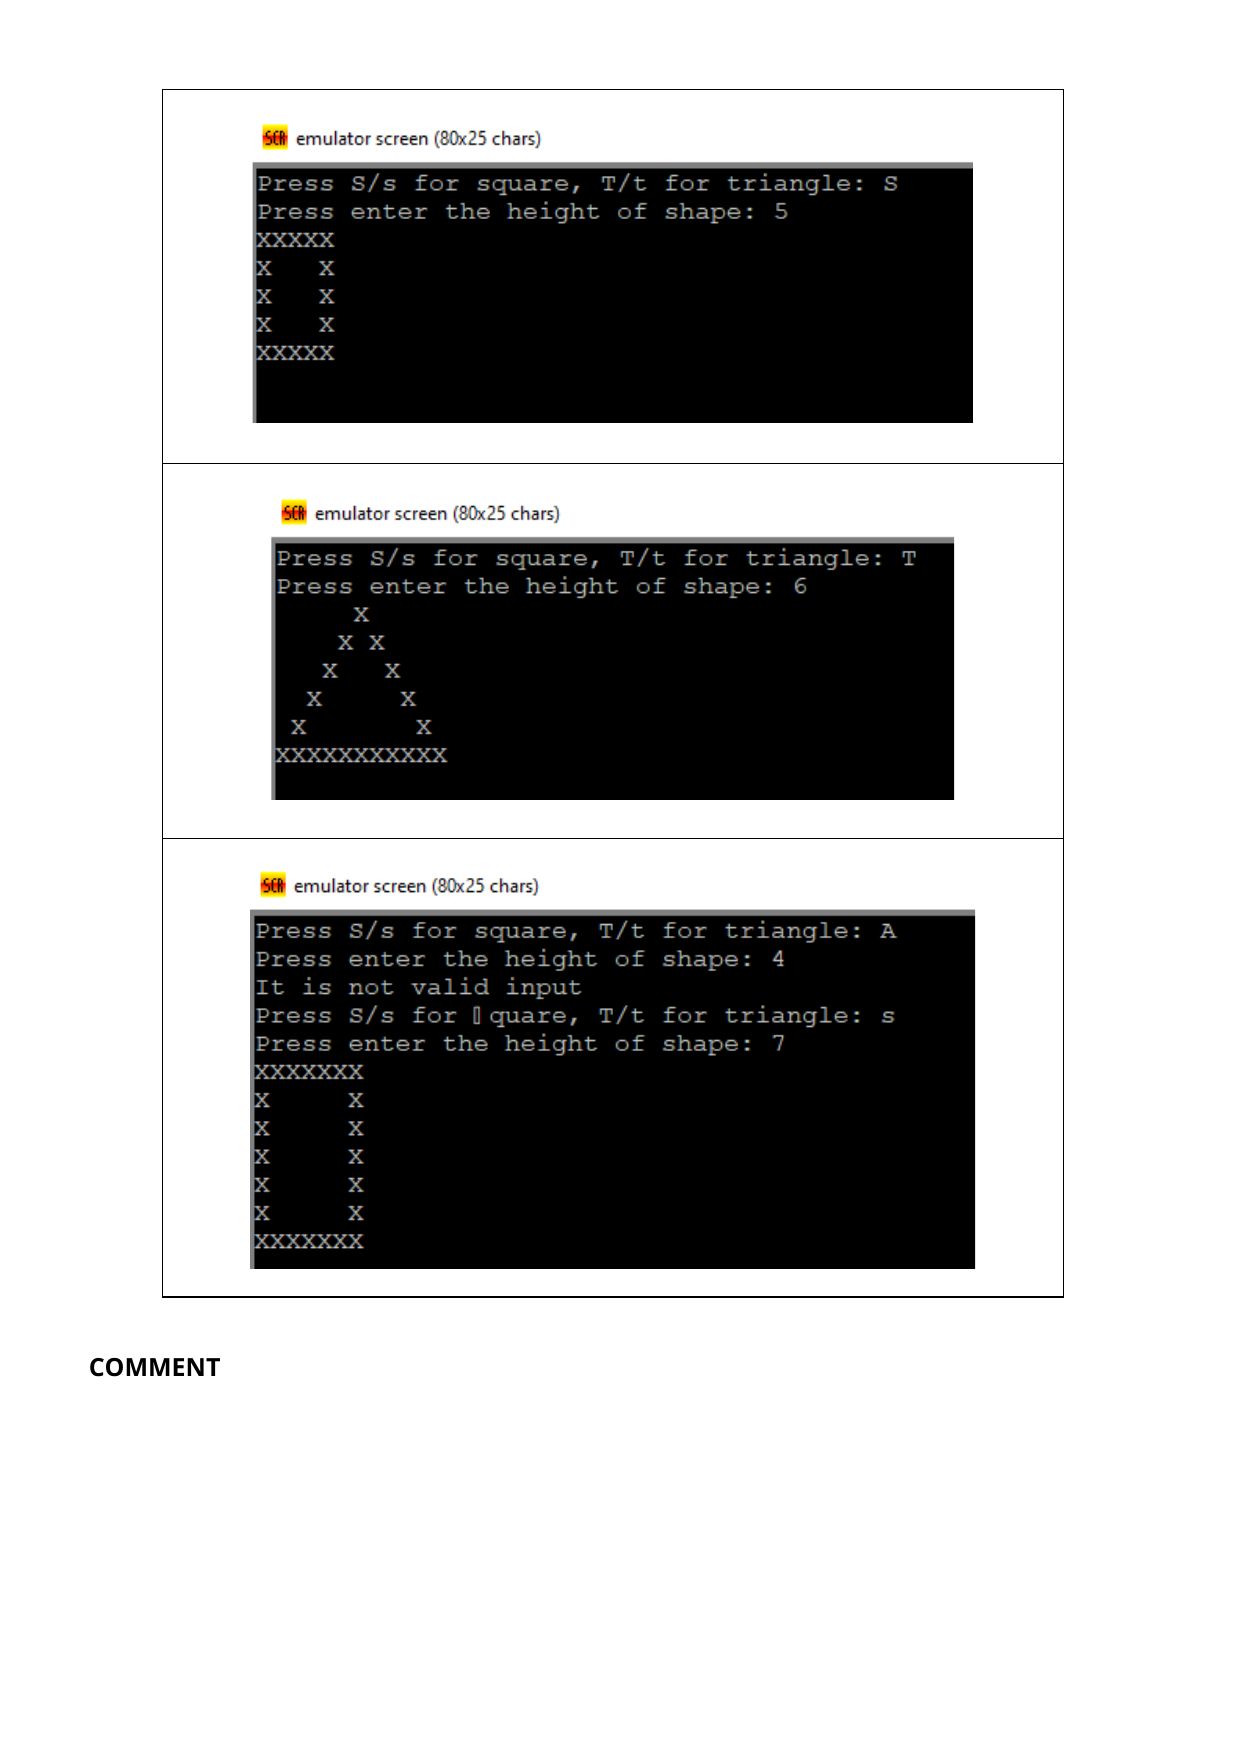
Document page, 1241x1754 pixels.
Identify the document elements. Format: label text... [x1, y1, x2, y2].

table_header [163, 90, 1063, 463]
table_cell [163, 464, 1063, 838]
text COMMENT [88, 1350, 1093, 1384]
picture [250, 866, 976, 1269]
picture [271, 492, 955, 800]
table_cell [163, 839, 1063, 1296]
picture [252, 117, 973, 423]
